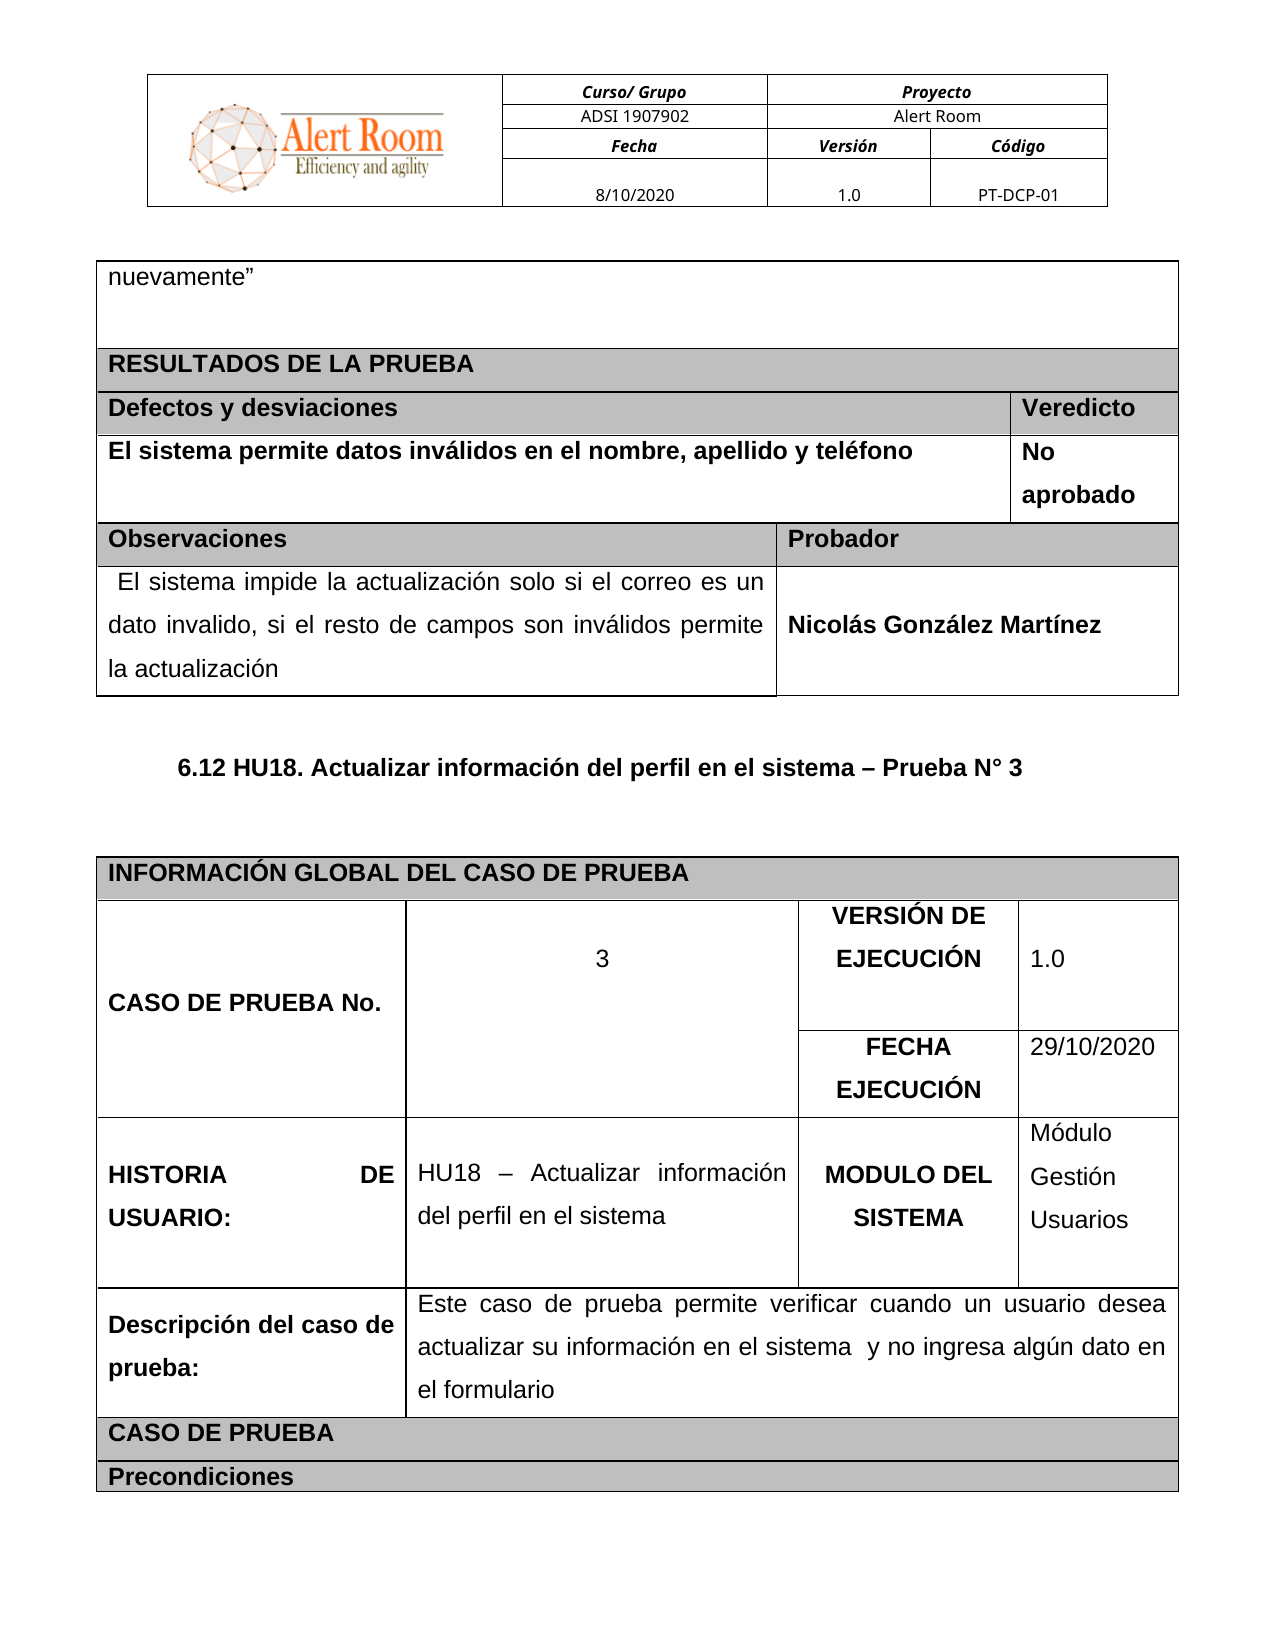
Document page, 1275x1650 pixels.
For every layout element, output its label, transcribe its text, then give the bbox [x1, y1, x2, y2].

picture [183, 103, 450, 196]
subtitle 6.12 HU18. Actualizar información del perfil en el sistema – Prueba N° 3 [177, 753, 1098, 781]
table_cell Nicolás González Martínez [777, 567, 1178, 695]
table_cell CASO DE PRUEBA No. [97, 901, 405, 1117]
table_cell El sistema impide la actualización solo si el correo es un dato invalido, si el resto de campos son inválidos permite la actualización [97, 567, 776, 695]
table_cell 29/10/2020 [1019, 1031, 1178, 1117]
table_cell 3 [407, 901, 798, 1117]
table_cell 1.0 [1019, 901, 1178, 1030]
table_cell Módulo Gestión Usuarios [1019, 1118, 1178, 1287]
table_cell Precondiciones [97, 1461, 1178, 1491]
table_cell El sistema permite datos inválidos en el nombre, apellido y teléfono [97, 436, 1010, 522]
table_cell HU18 – Actualizar información del perfil en el sistema [407, 1118, 798, 1287]
table_cell Observaciones [97, 523, 776, 566]
table_cell VERSIÓN DE EJECUCIÓN [799, 901, 1018, 1030]
table_cell MODULO DEL SISTEMA [799, 1118, 1018, 1287]
table_cell RESULTADOS DE LA PRUEBA [97, 349, 1178, 391]
table_cell No aprobado [1011, 436, 1178, 522]
table_cell Probador [777, 524, 1178, 566]
table_cell HISTORIA DE USUARIO: [97, 1118, 405, 1287]
table_cell Descripción del caso de prueba: [97, 1288, 405, 1417]
table_header INFORMACIÓN GLOBAL DEL CASO DE PRUEBA [97, 858, 1178, 899]
table_cell Veredicto [1011, 393, 1178, 434]
table_cell Defectos y desviaciones [97, 392, 1010, 434]
table_cell Este caso de prueba permite verificar cuando un usuario desea actualizar su información en el sistema y no ingresa algún dato en el formulario [407, 1289, 1178, 1417]
table_cell FECHA EJECUCIÓN [799, 1031, 1018, 1117]
table_cell El sistema presenta el siguiente mensaje “Los datos ingresados no son válidos, verifique nuevamente” [97, 262, 1178, 348]
table_cell CASO DE PRUEBA [97, 1418, 1178, 1460]
